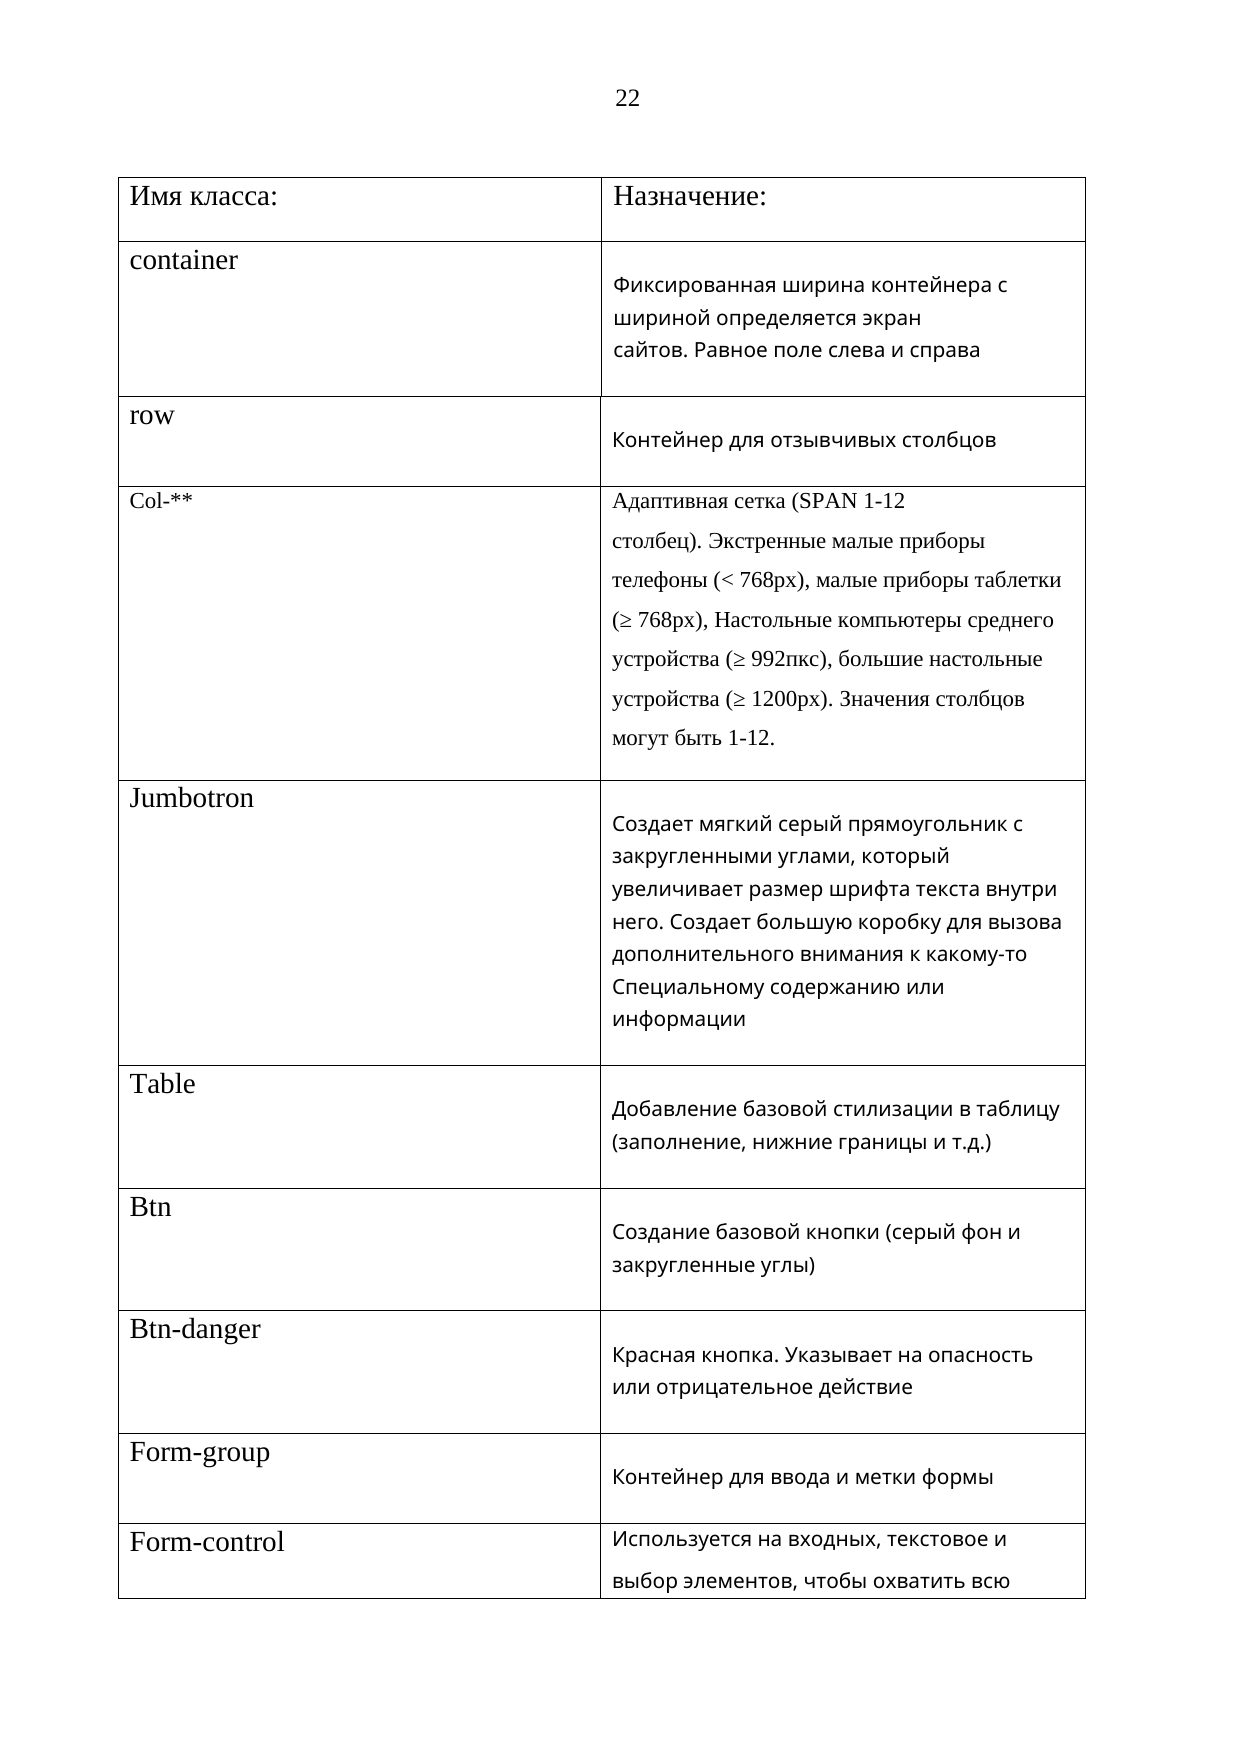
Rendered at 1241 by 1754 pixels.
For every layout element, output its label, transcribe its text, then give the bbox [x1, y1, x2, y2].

table_cell Контейнер для ввода и метки формы [601, 1434, 1085, 1523]
table_cell Красная кнопка. Указывает на опасность или отрицательное действие [601, 1311, 1085, 1433]
table_header Назначение: [602, 178, 1085, 241]
table_cell Адаптивная сетка (SPAN 1-12 столбец). Экстренные малые приборы телефоны (< 768px), малые приборы таблетки (≥ 768px), Настольные компьютеры среднего устройства (≥ 992пкс), большие настольные устройства (≥ 1200px). Значения столбцов могут быть 1-12. [601, 487, 1085, 779]
table_cell Btn-danger [119, 1311, 600, 1433]
table_cell Создает мягкий серый прямоугольник с закругленными углами, который увеличивает размер шрифта текста внутри него. Создает большую коробку для вызова дополнительного внимания к какому-то Специальному содержанию или информации [601, 781, 1085, 1065]
table_cell Создание базовой кнопки (серый фон и закругленные углы) [601, 1189, 1085, 1310]
table_cell Фиксированная ширина контейнера с шириной определяется экран сайтов. Равное поле слева и справа [602, 242, 1085, 396]
table_cell Контейнер для отзывчивых столбцов [601, 397, 1085, 486]
table_cell container [119, 242, 601, 396]
table_cell Form-control [119, 1524, 600, 1598]
table_cell Btn [119, 1189, 600, 1310]
table_cell Col-** [119, 487, 600, 779]
table_cell row [119, 397, 600, 486]
table_cell Form-group [119, 1434, 600, 1523]
table_cell Добавление базовой стилизации в таблицу (заполнение, нижние границы и т.д.) [601, 1066, 1085, 1188]
table_header Имя класса: [119, 178, 601, 241]
table_cell Jumbotron [119, 781, 600, 1065]
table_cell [601, 1524, 1085, 1598]
table_cell Table [119, 1066, 600, 1188]
